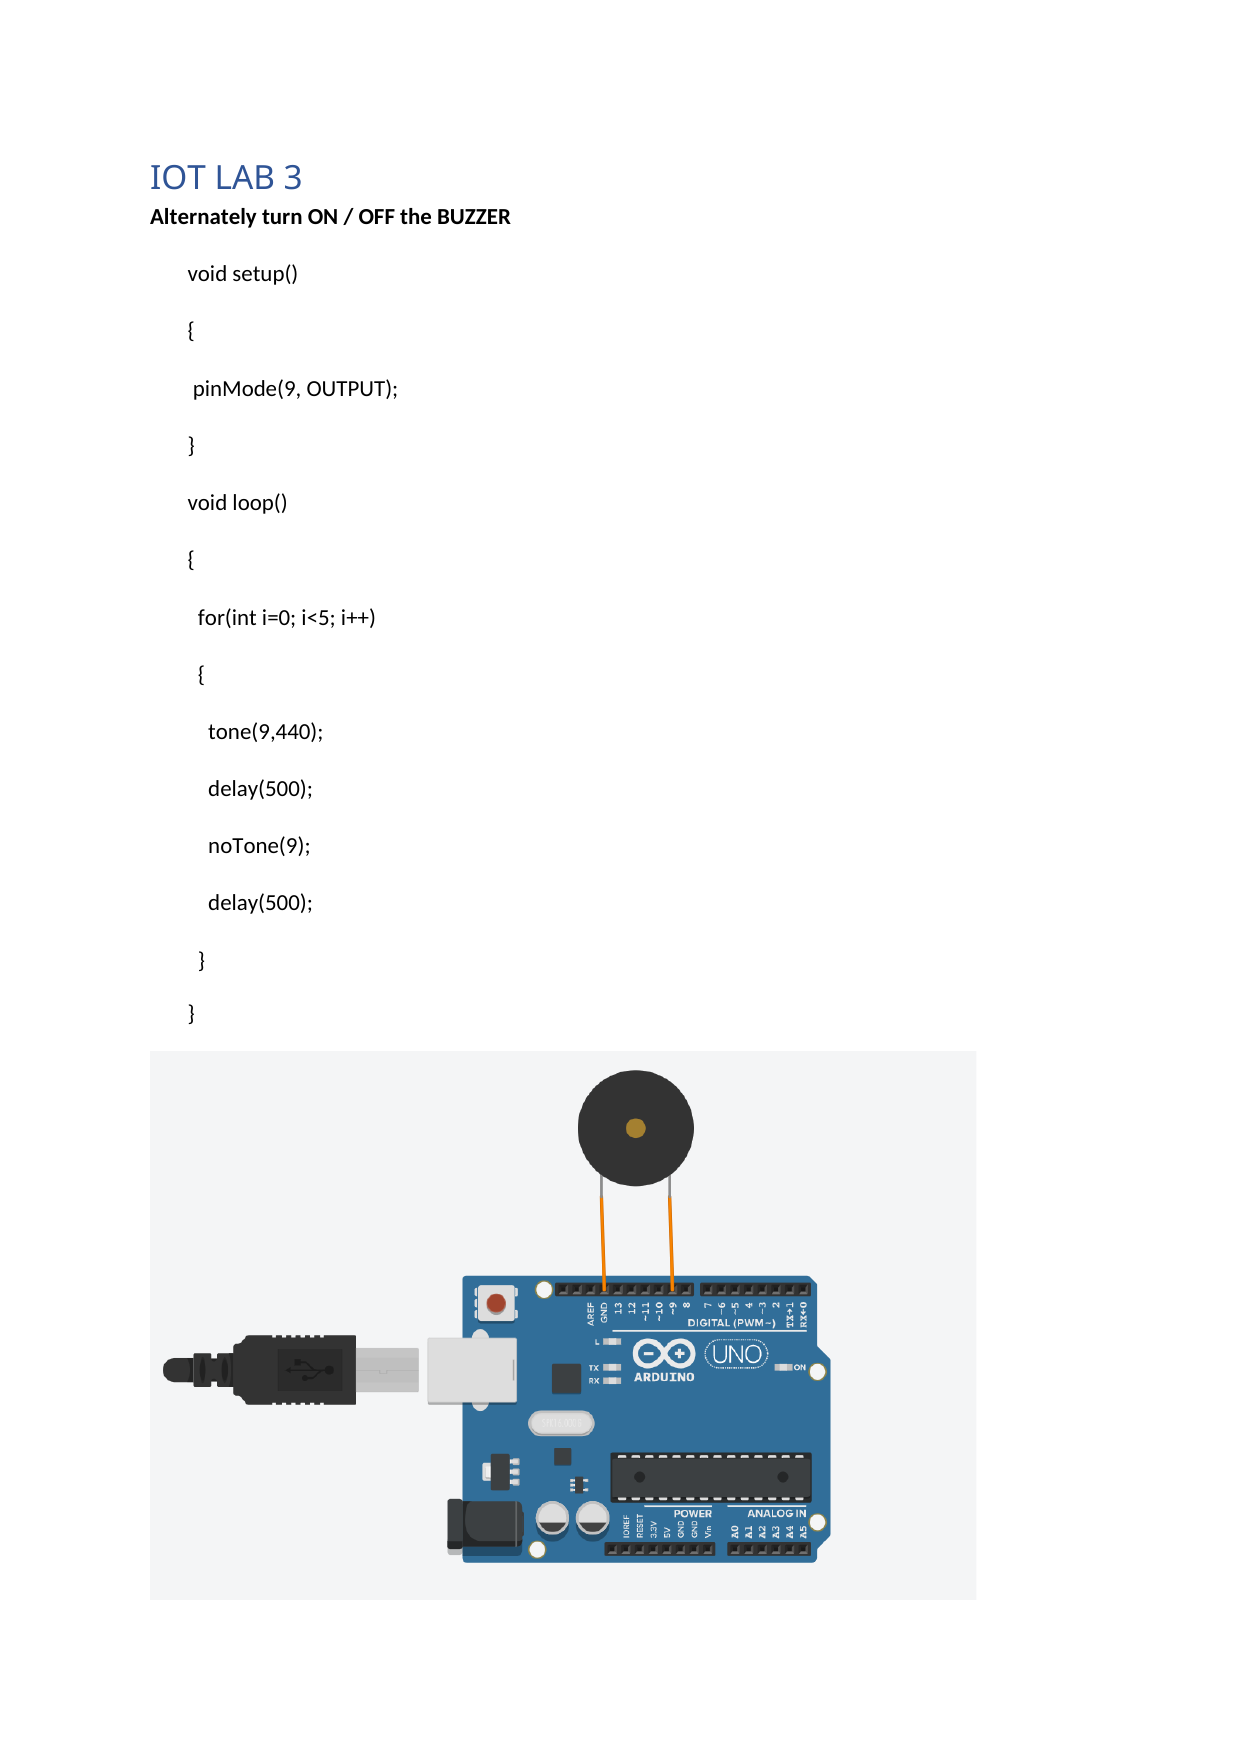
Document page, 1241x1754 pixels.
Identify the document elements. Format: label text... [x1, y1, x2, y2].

text delay(500); [187, 888, 1090, 917]
text void setup() [187, 259, 1090, 287]
subtitle IOT LAB 3 [150, 154, 1090, 199]
text pinMode(9, OUTPUT); [187, 374, 1090, 402]
text { [187, 545, 1090, 573]
text noTone(9); [187, 831, 1090, 859]
text for(int i=0; i<5; i++) [187, 603, 1090, 631]
text } [187, 946, 1090, 974]
text } [187, 431, 1090, 459]
text tone(9,440); [187, 717, 1090, 745]
text void loop() [187, 488, 1090, 516]
text } [187, 999, 1090, 1027]
text { [187, 660, 1090, 688]
picture [150, 1051, 977, 1600]
text { [187, 317, 1090, 345]
text Alternately turn ON / OFF the BUZZER [150, 202, 1090, 230]
text delay(500); [187, 774, 1090, 802]
